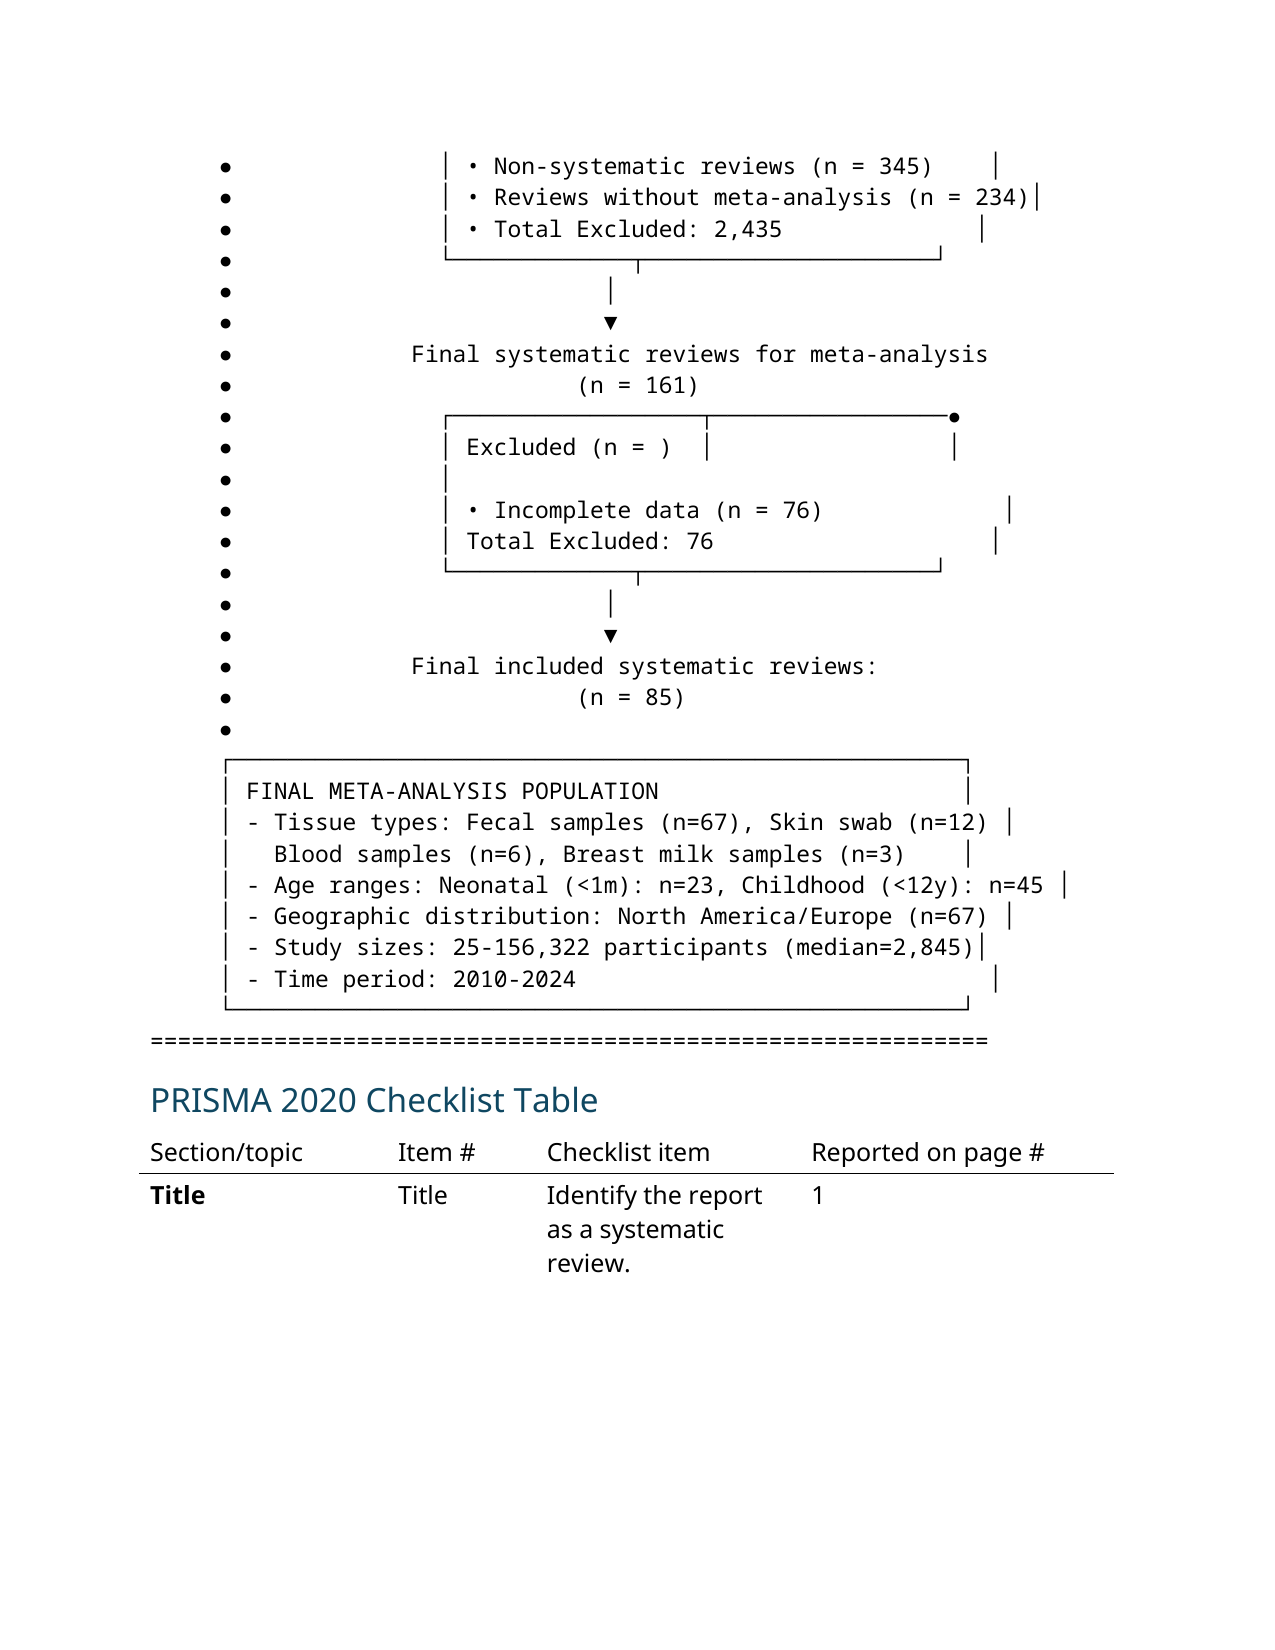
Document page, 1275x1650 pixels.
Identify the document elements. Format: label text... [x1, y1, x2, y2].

table_cell Title [387, 1174, 535, 1284]
table_header Section/topic [139, 1131, 387, 1172]
table_header Item # [387, 1131, 535, 1172]
table_cell 1 [800, 1174, 1114, 1284]
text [150, 150, 1125, 1056]
table_header Reported on page # [800, 1131, 1114, 1172]
subtitle PRISMA 2020 Checklist Table [150, 1077, 1125, 1122]
table_header Checklist item [535, 1131, 800, 1172]
table_cell Identify the report as a systematic review. [535, 1174, 800, 1284]
table_cell Title [139, 1174, 387, 1284]
